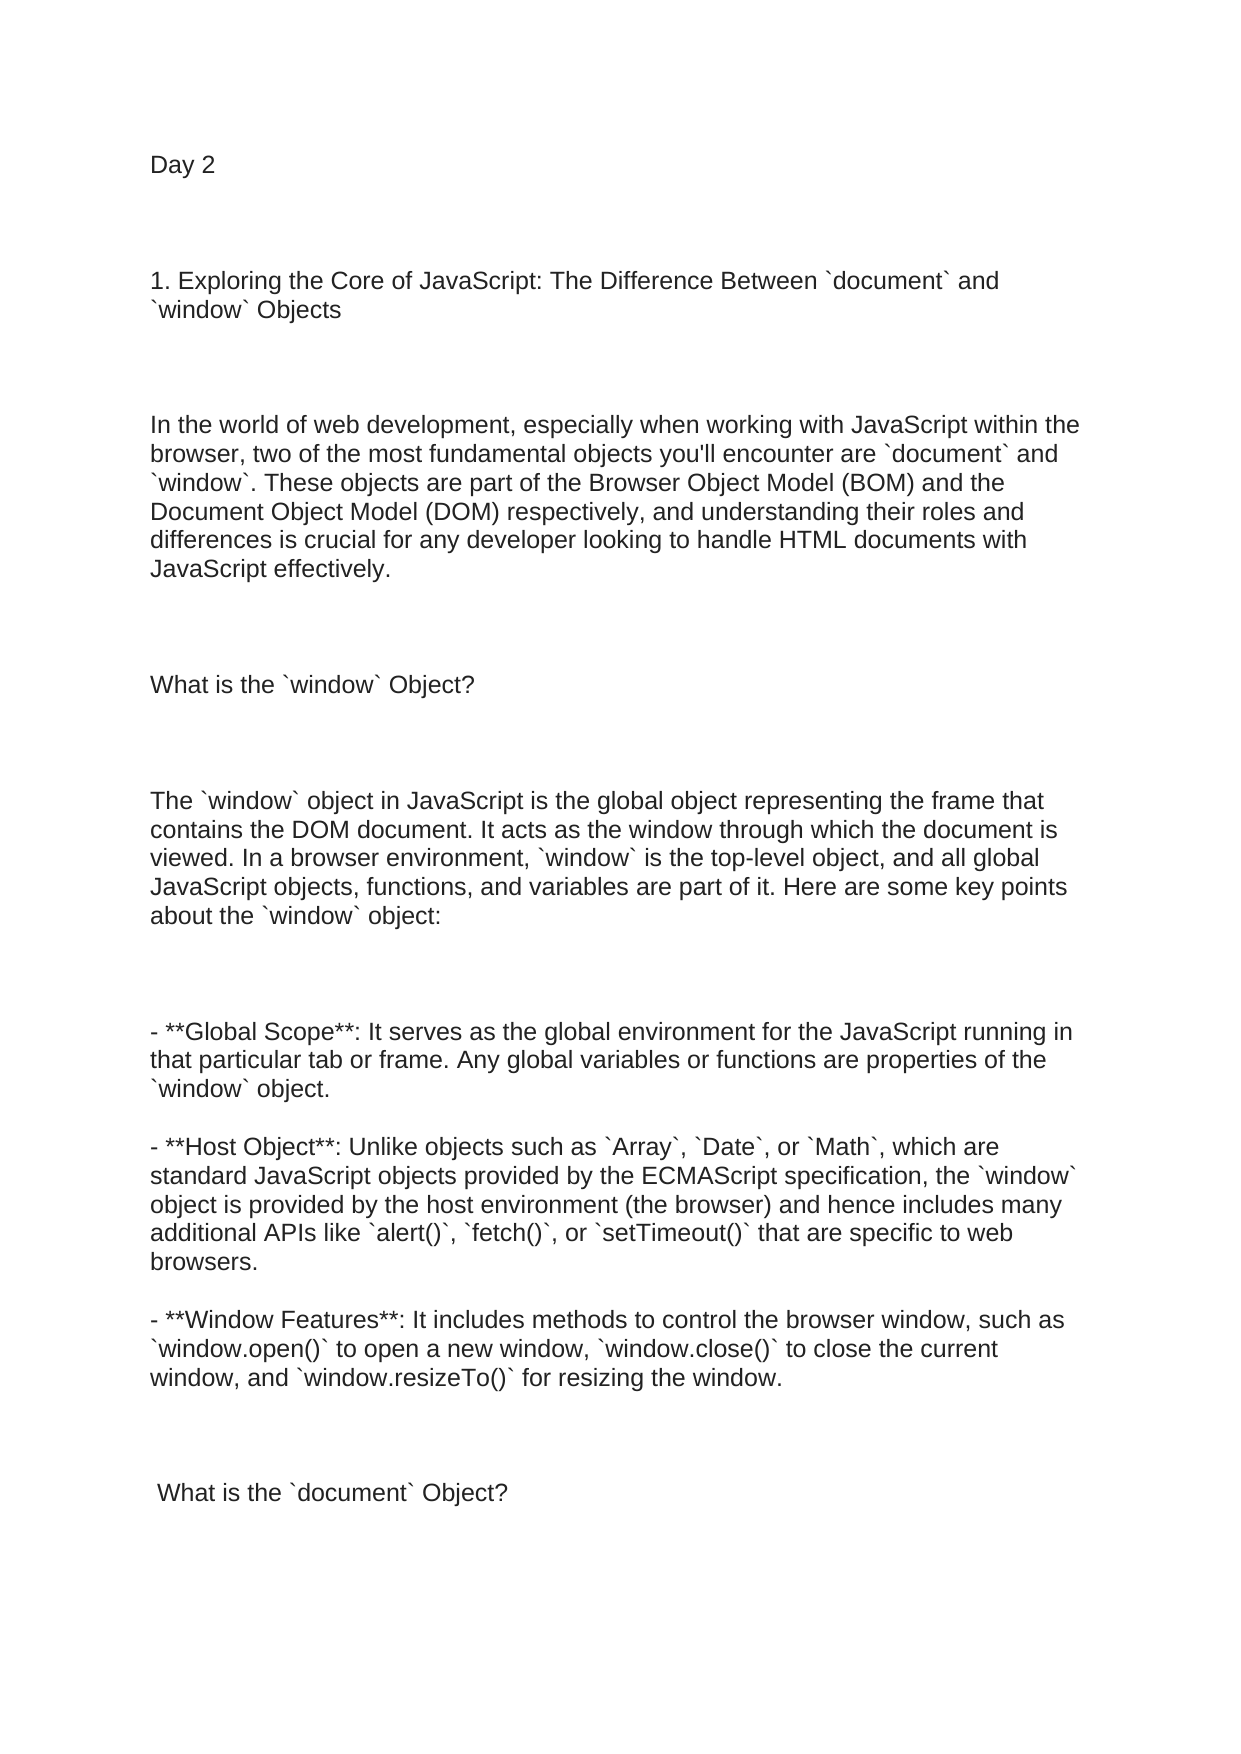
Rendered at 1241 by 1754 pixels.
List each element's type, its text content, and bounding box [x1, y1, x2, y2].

text What is the `window` Object? [150, 670, 1090, 699]
text - **Global Scope**: It serves as the global environment for the JavaScript running in that particular tab or frame. Any global variables or functions are properties of the `window` object. [150, 1017, 1090, 1103]
text In the world of web development, especially when working with JavaScript within the browser, two of the most fundamental objects you'll encounter are `document` and `window`. These objects are part of the Browser Object Model (BOM) and the Document Object Model (DOM) respectively, and understanding their roles and differences is crucial for any developer looking to handle HTML documents with JavaScript effectively. [150, 410, 1090, 583]
text - **Host Object**: Unlike objects such as `Array`, `Date`, or `Math`, which are standard JavaScript objects provided by the ECMAScript specification, the `window` object is provided by the host environment (the browser) and hence includes many additional APIs like `alert()`, `fetch()`, or `setTimeout()` that are specific to web browsers. [150, 1132, 1090, 1276]
text Day 2 [150, 150, 1090, 179]
text 1. Exploring the Core of JavaScript: The Difference Between `document` and `window` Objects [150, 266, 1090, 323]
text The `window` object in JavaScript is the global object representing the frame that contains the DOM document. It acts as the window through which the document is viewed. In a browser environment, `window` is the top-level object, and all global JavaScript objects, functions, and variables are part of it. Here are some key points about the `window` object: [150, 786, 1090, 929]
text - **Window Features**: It includes methods to control the browser window, such as `window.open()` to open a new window, `window.close()` to close the current window, and `window.resizeTo()` for resizing the window. [150, 1305, 1090, 1391]
text What is the `document` Object? [150, 1478, 1090, 1507]
